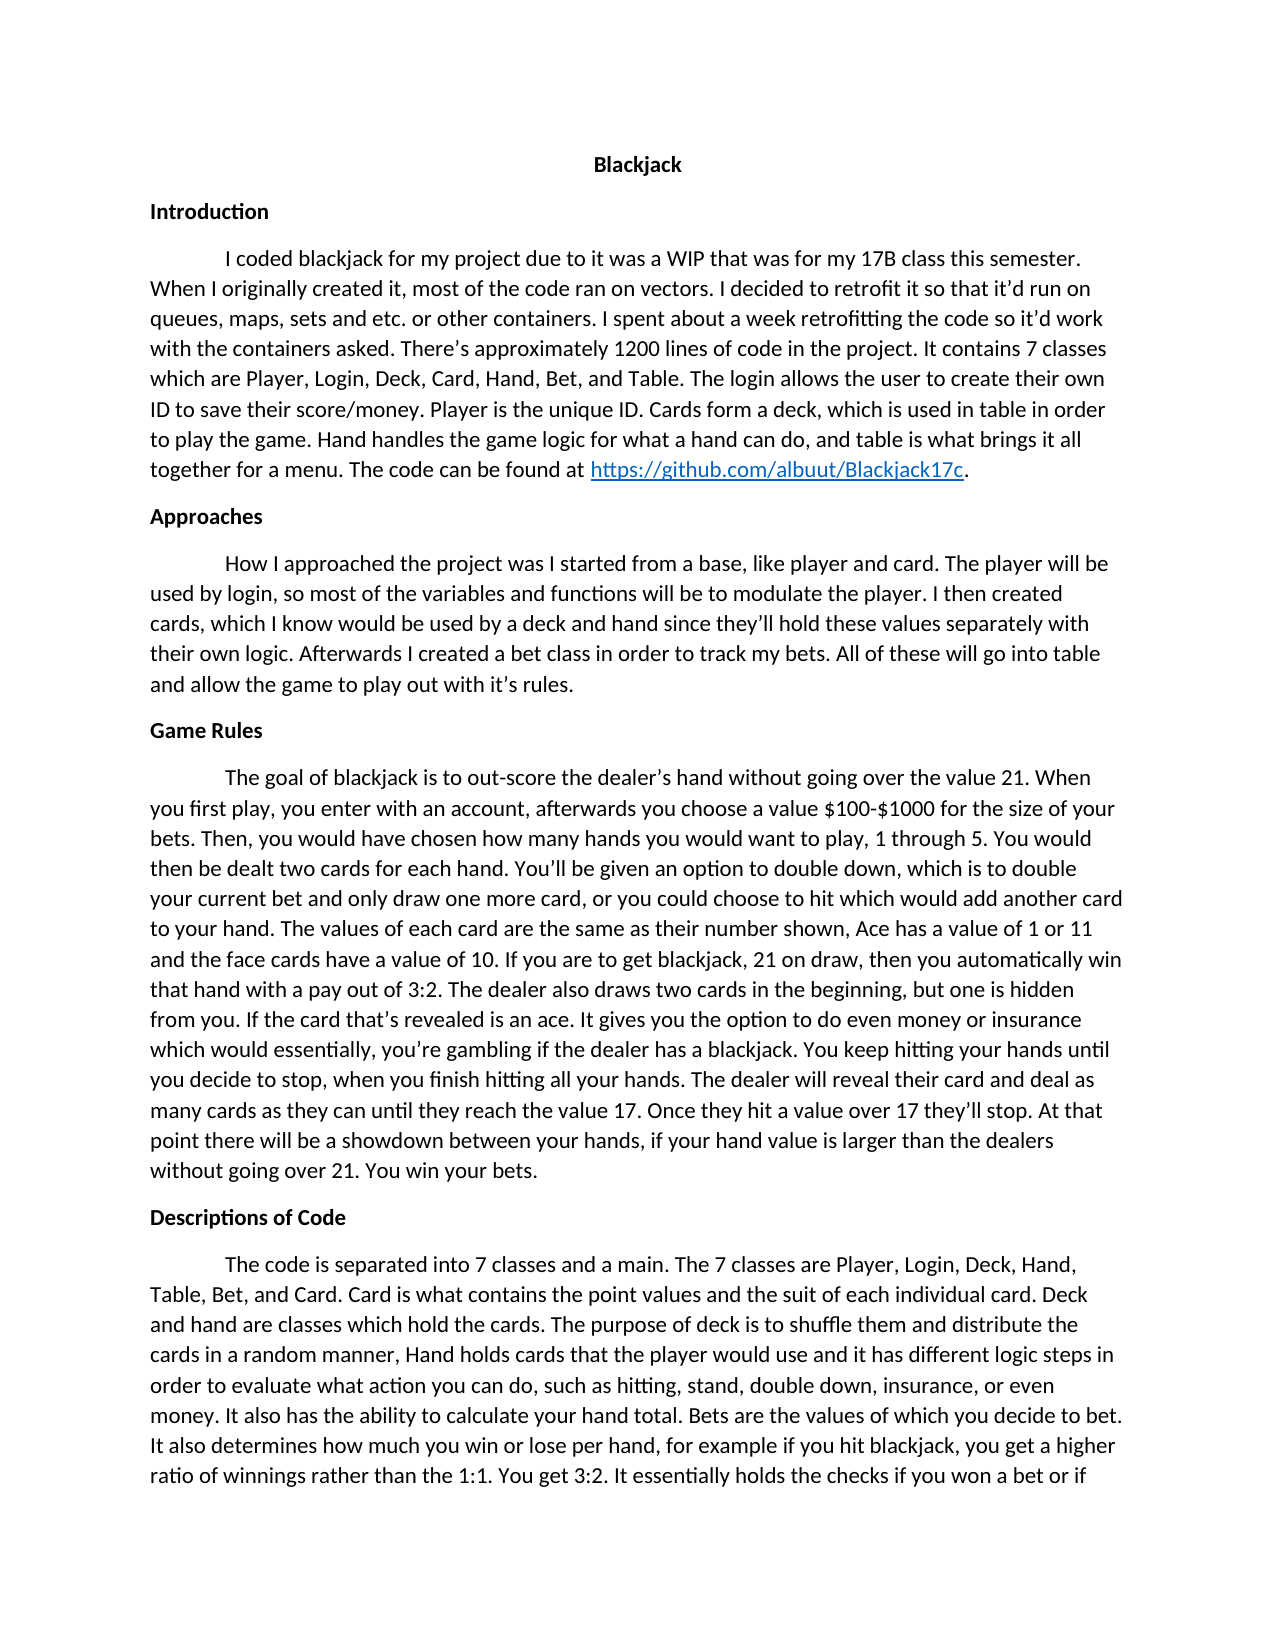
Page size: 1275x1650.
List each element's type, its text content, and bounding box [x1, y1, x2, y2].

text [150, 1250, 1125, 1489]
text Approaches [150, 502, 1125, 530]
text Game Rules [150, 717, 1125, 745]
text Introduction [150, 197, 1125, 225]
text I coded blackjack for my project due to it was a WIP that was for my 17B class this semester. When I originally created it, most of the code ran on vectors. I decided to retrofit it so that it’d run on queues, maps, sets and etc. or other containers. I spent about a week retrofitting the code so it’d work with the containers asked. There’s approximately 1200 lines of code in the project. It contains 7 classes which are Player, Login, Deck, Card, Hand, Bet, and Table. The login allows the user to create their own ID to save their score/money. Player is the unique ID. Cards form a deck, which is used in table in order to play the game. Hand handles the game logic for what a hand can do, and table is what brings it all together for a menu. The code can be found at https://github.com/albuut/Blackjack17c. [150, 244, 1125, 483]
text How I approached the project was I started from a base, like player and card. The player will be used by login, so most of the variables and functions will be to modulate the player. I then created cards, which I know would be used by a deck and hand since they’ll hold these values separately with their own logic. Afterwards I created a bet class in order to track my bets. All of these will go into table and allow the game to play out with it’s rules. [150, 549, 1125, 698]
text The goal of blackjack is to out-score the dealer’s hand without going over the value 21. When you first play, you enter with an account, afterwards you choose a value $100-$1000 for the size of your bets. Then, you would have chosen how many hands you would want to play, 1 through 5. You would then be dealt two cards for each hand. You’ll be given an option to double down, which is to double your current bet and only draw one more card, or you could choose to hit which would add another card to your hand. The values of each card are the same as their number shown, Ace has a value of 1 or 11 and the face cards have a value of 10. If you are to get blackjack, 21 on draw, then you automatically win that hand with a pay out of 3:2. The dealer also draws two cards in the beginning, but one is hidden from you. If the card that’s revealed is an ace. It gives you the option to do even money or insurance which would essentially, you’re gambling if the dealer has a blackjack. You keep hitting your hands until you decide to stop, when you finish hitting all your hands. The dealer will reveal their card and deal as many cards as they can until they reach the value 17. Once they hit a value over 17 they’ll stop. At that point there will be a showdown between your hands, if your hand value is larger than the dealers without going over 21. You win your bets. [150, 763, 1125, 1184]
text Descriptions of Code [150, 1203, 1125, 1231]
text Blackjack [150, 150, 1125, 178]
